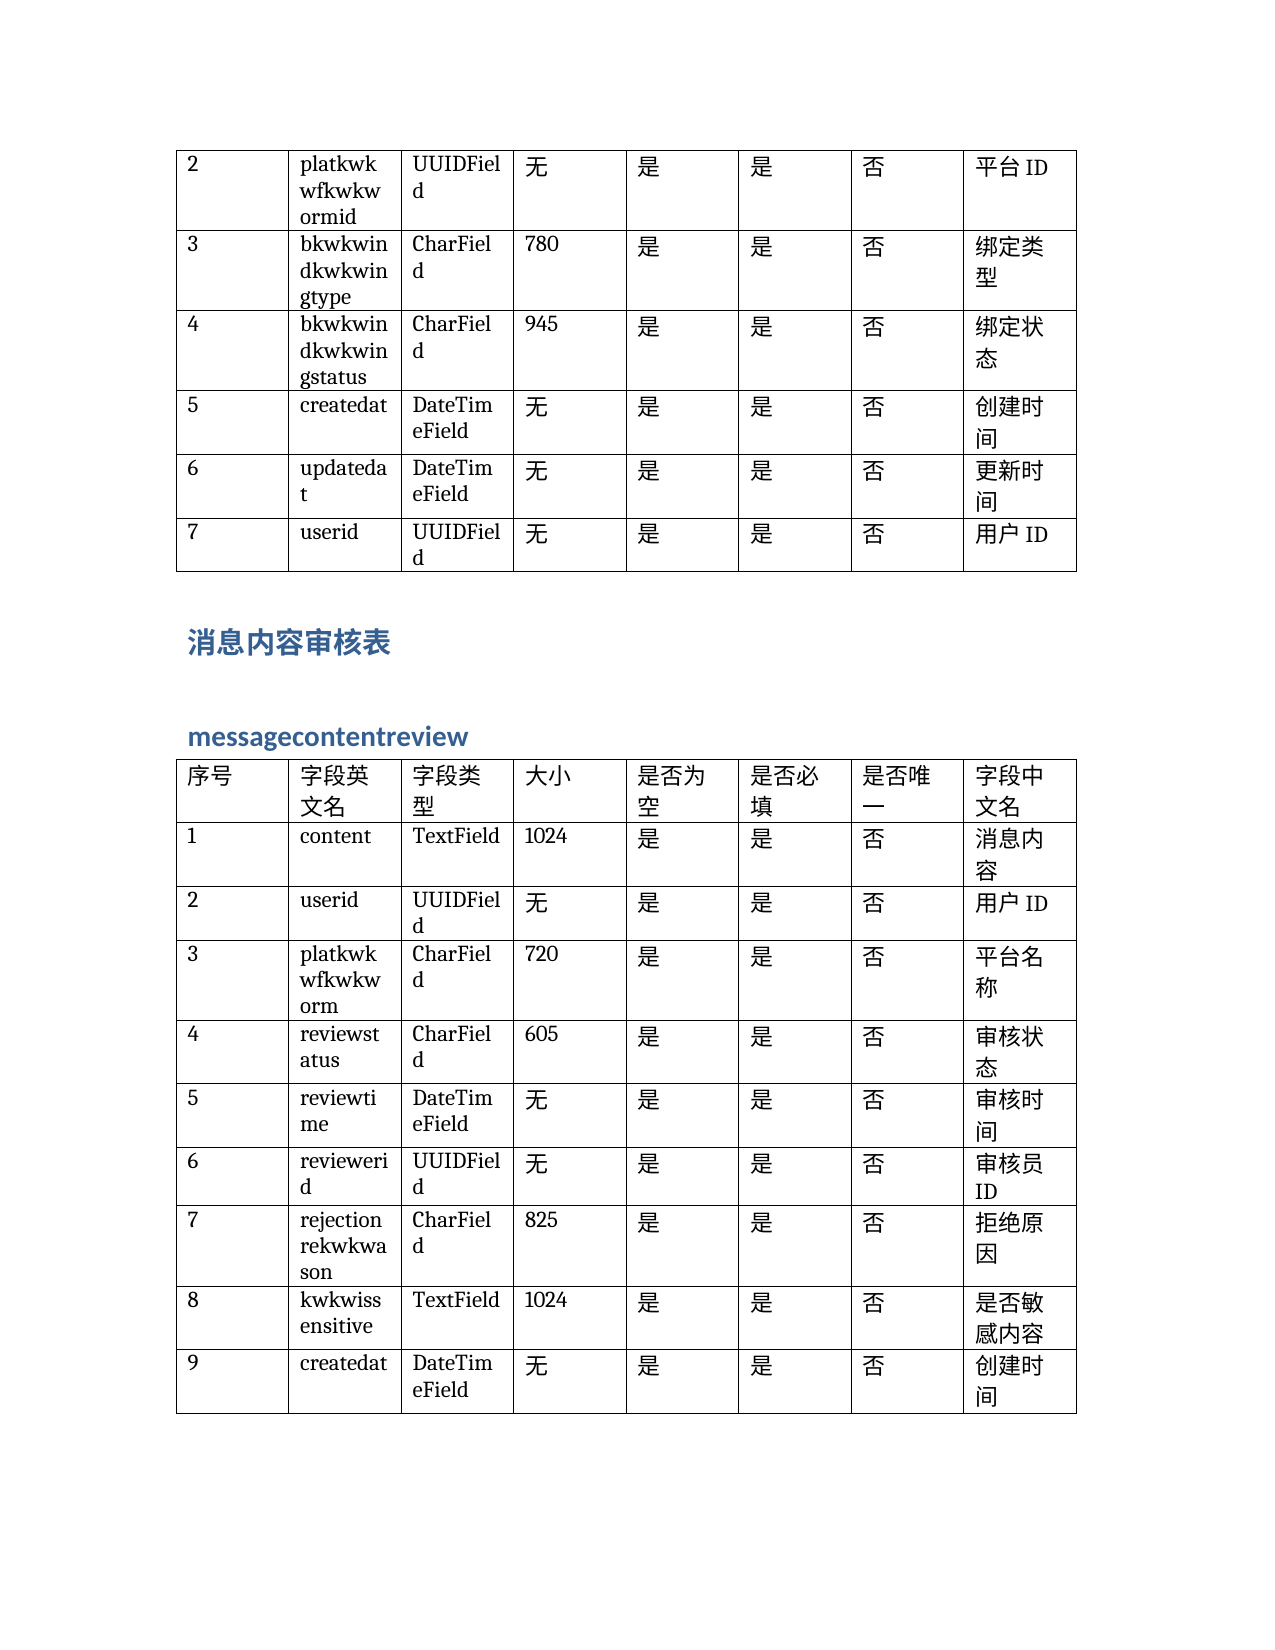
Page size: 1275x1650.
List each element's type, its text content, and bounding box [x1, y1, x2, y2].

table_cell 创建时间 [964, 391, 1076, 454]
table_cell bkwkwindkwkwingtype [289, 231, 401, 310]
table_cell 是 [739, 455, 851, 517]
table_cell 8 [177, 1287, 288, 1349]
table_cell 否 [852, 231, 963, 310]
subtitle 消息内容审核表 [187, 622, 1087, 662]
table_cell DateTimeField [402, 391, 513, 454]
table_cell UUIDField [402, 519, 513, 571]
table_cell 否 [852, 455, 963, 517]
table_cell 780 [514, 231, 626, 310]
table_cell 9 [177, 1350, 288, 1413]
table_cell 2 [177, 887, 288, 939]
table_cell 是 [627, 1206, 738, 1286]
subtitle messagecontentreview [187, 718, 1087, 753]
table_cell 720 [514, 941, 626, 1020]
table_cell TextField [402, 823, 513, 886]
table_header 是否唯一 [852, 760, 963, 822]
table_cell CharField [402, 941, 513, 1020]
table_cell 无 [514, 1350, 626, 1413]
table_cell platkwkwfkwkwormid [289, 151, 401, 230]
table_cell 无 [514, 887, 626, 939]
table_cell 3 [177, 231, 288, 310]
table_cell 审核员ID [964, 1148, 1076, 1205]
table_cell DateTimeField [402, 1350, 513, 1413]
table_cell 无 [514, 1148, 626, 1205]
table_cell 否 [852, 1206, 963, 1286]
table_cell 是 [627, 391, 738, 454]
table_cell 是 [739, 887, 851, 939]
table_cell DateTimeField [402, 455, 513, 517]
table_cell 2 [177, 151, 288, 230]
table_cell 7 [177, 519, 288, 571]
table_cell 审核状态 [964, 1021, 1076, 1083]
table_cell createdat [289, 391, 401, 454]
table_cell CharField [402, 1021, 513, 1083]
table_cell 否 [852, 823, 963, 886]
table_cell 是 [627, 823, 738, 886]
table_cell 5 [177, 1084, 288, 1147]
table_cell 无 [514, 1084, 626, 1147]
table_cell 拒绝原因 [964, 1206, 1076, 1286]
table_cell 是 [739, 1084, 851, 1147]
table_cell 4 [177, 1021, 288, 1083]
table_cell kwkwissensitive [289, 1287, 401, 1349]
table_cell 否 [852, 391, 963, 454]
table_cell 创建时间 [964, 1350, 1076, 1413]
table_cell 是 [739, 311, 851, 390]
table_cell reviewtime [289, 1084, 401, 1147]
table_cell 无 [514, 391, 626, 454]
table_cell 1 [177, 823, 288, 886]
table_cell 用户ID [964, 519, 1076, 571]
table_cell 否 [852, 519, 963, 571]
table_cell 6 [177, 455, 288, 517]
table_cell 是 [627, 941, 738, 1020]
table_cell 无 [514, 519, 626, 571]
table_cell 是 [627, 1287, 738, 1349]
table_cell 消息内容 [964, 823, 1076, 886]
table_cell 945 [514, 311, 626, 390]
table_cell 无 [514, 151, 626, 230]
table_cell userid [289, 519, 401, 571]
table_cell UUIDField [402, 887, 513, 939]
table_cell UUIDField [402, 151, 513, 230]
table_cell 更新时间 [964, 455, 1076, 517]
table_cell 1024 [514, 1287, 626, 1349]
table_cell UUIDField [402, 1148, 513, 1205]
table_cell 是否敏感内容 [964, 1287, 1076, 1349]
table_cell userid [289, 887, 401, 939]
table_cell createdat [289, 1350, 401, 1413]
table_cell 是 [627, 519, 738, 571]
table_cell CharField [402, 311, 513, 390]
table_cell 是 [739, 1350, 851, 1413]
table_cell CharField [402, 231, 513, 310]
table_cell CharField [402, 1206, 513, 1286]
table_header 字段类型 [402, 760, 513, 822]
table_cell 绑定状态 [964, 311, 1076, 390]
table_cell 是 [627, 151, 738, 230]
table_cell 是 [739, 1148, 851, 1205]
table_cell 绑定类型 [964, 231, 1076, 310]
table_cell 是 [739, 941, 851, 1020]
table_cell 是 [739, 391, 851, 454]
table_cell 用户ID [964, 887, 1076, 939]
table_cell 否 [852, 1350, 963, 1413]
table_cell DateTimeField [402, 1084, 513, 1147]
table_header 字段英文名 [289, 760, 401, 822]
table_cell 605 [514, 1021, 626, 1083]
table_cell 是 [739, 231, 851, 310]
table_cell 是 [739, 1206, 851, 1286]
table_cell TextField [402, 1287, 513, 1349]
table_cell 无 [514, 455, 626, 517]
table_cell 是 [627, 231, 738, 310]
table_cell 是 [627, 1021, 738, 1083]
table_cell bkwkwindkwkwingstatus [289, 311, 401, 390]
table_cell updatedat [289, 455, 401, 517]
table_cell 1024 [514, 823, 626, 886]
table_cell 是 [739, 519, 851, 571]
table_cell 是 [627, 1350, 738, 1413]
table_cell 825 [514, 1206, 626, 1286]
table_cell 审核时间 [964, 1084, 1076, 1147]
table_cell 否 [852, 311, 963, 390]
table_cell content [289, 823, 401, 886]
table_cell 否 [852, 1084, 963, 1147]
table_cell 是 [627, 887, 738, 939]
table_cell 是 [627, 1084, 738, 1147]
table_header 大小 [514, 760, 626, 822]
table_cell 否 [852, 1148, 963, 1205]
table_cell 是 [739, 1287, 851, 1349]
table_cell 7 [177, 1206, 288, 1286]
table_cell 是 [627, 455, 738, 517]
table_cell reviewerid [289, 1148, 401, 1205]
table_header 是否必填 [739, 760, 851, 822]
table_cell reviewstatus [289, 1021, 401, 1083]
table_cell 否 [852, 941, 963, 1020]
table_cell 5 [177, 391, 288, 454]
table_cell 否 [852, 1287, 963, 1349]
table_cell 4 [177, 311, 288, 390]
table_header 是否为空 [627, 760, 738, 822]
table_header 序号 [177, 760, 288, 822]
table_cell 3 [177, 941, 288, 1020]
table_cell 否 [852, 1021, 963, 1083]
table_cell 6 [177, 1148, 288, 1205]
table_cell 平台名称 [964, 941, 1076, 1020]
table_cell 否 [852, 151, 963, 230]
table_cell 是 [627, 1148, 738, 1205]
table_cell 平台ID [964, 151, 1076, 230]
table_cell 是 [739, 1021, 851, 1083]
table_cell platkwkwfkwkworm [289, 941, 401, 1020]
table_cell 是 [739, 823, 851, 886]
table_cell 是 [627, 311, 738, 390]
table_header 字段中文名 [964, 760, 1076, 822]
table_cell rejectionrekwkwason [289, 1206, 401, 1286]
table_cell 否 [852, 887, 963, 939]
table_cell 是 [739, 151, 851, 230]
